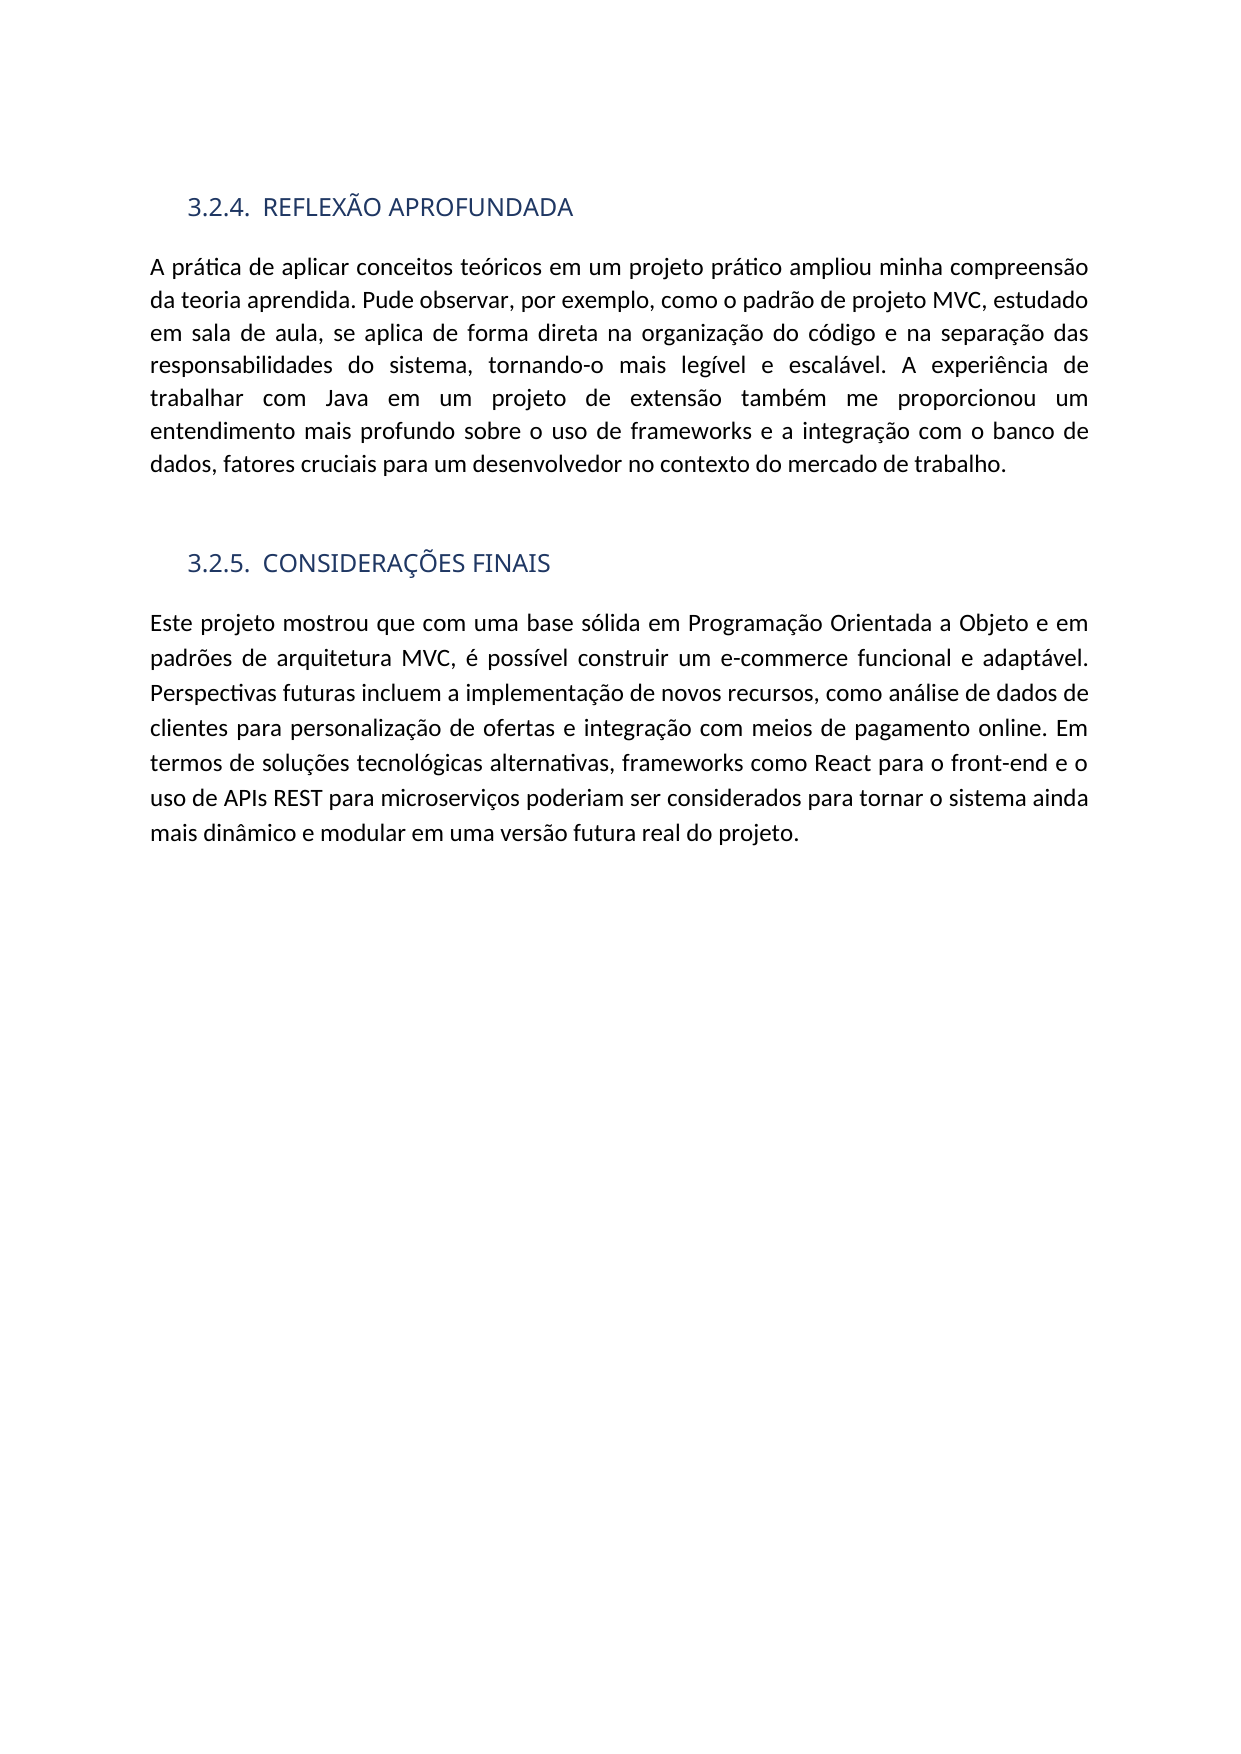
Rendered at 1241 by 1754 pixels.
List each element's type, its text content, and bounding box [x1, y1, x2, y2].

text Este projeto mostrou que com uma base sólida em Programação Orientada a Objeto e em padrões de arquitetura MVC, é possível construir um e-commerce funcional e adaptável. Perspectivas futuras incluem a implementação de novos recursos, como análise de dados de clientes para personalização de ofertas e integração com meios de pagamento online. Em termos de soluções tecnológicas alternativas, frameworks como React para o front-end e o uso de APIs REST para microserviços poderiam ser considerados para tornar o sistema ainda mais dinâmico e modular em uma versão futura real do projeto. [150, 607, 1090, 848]
text A prática de aplicar conceitos teóricos em um projeto prático ampliou minha compreensão da teoria aprendida. Pude observar, por exemplo, como o padrão de projeto MVC, estudado em sala de aula, se aplica de forma direta na organização do código e na separação das responsabilidades do sistema, tornando-o mais legível e escalável. A experiência de trabalhar com Java em um projeto de extensão também me proporcionou um entendimento mais profundo sobre o uso de frameworks e a integração com o banco de dados, fatores cruciais para um desenvolvedor no contexto do mercado de trabalho. [150, 251, 1090, 479]
subtitle CONSIDERAÇÕES FINAIS [187, 546, 1090, 579]
subtitle REFLEXÃO APROFUNDADA [187, 189, 1090, 223]
